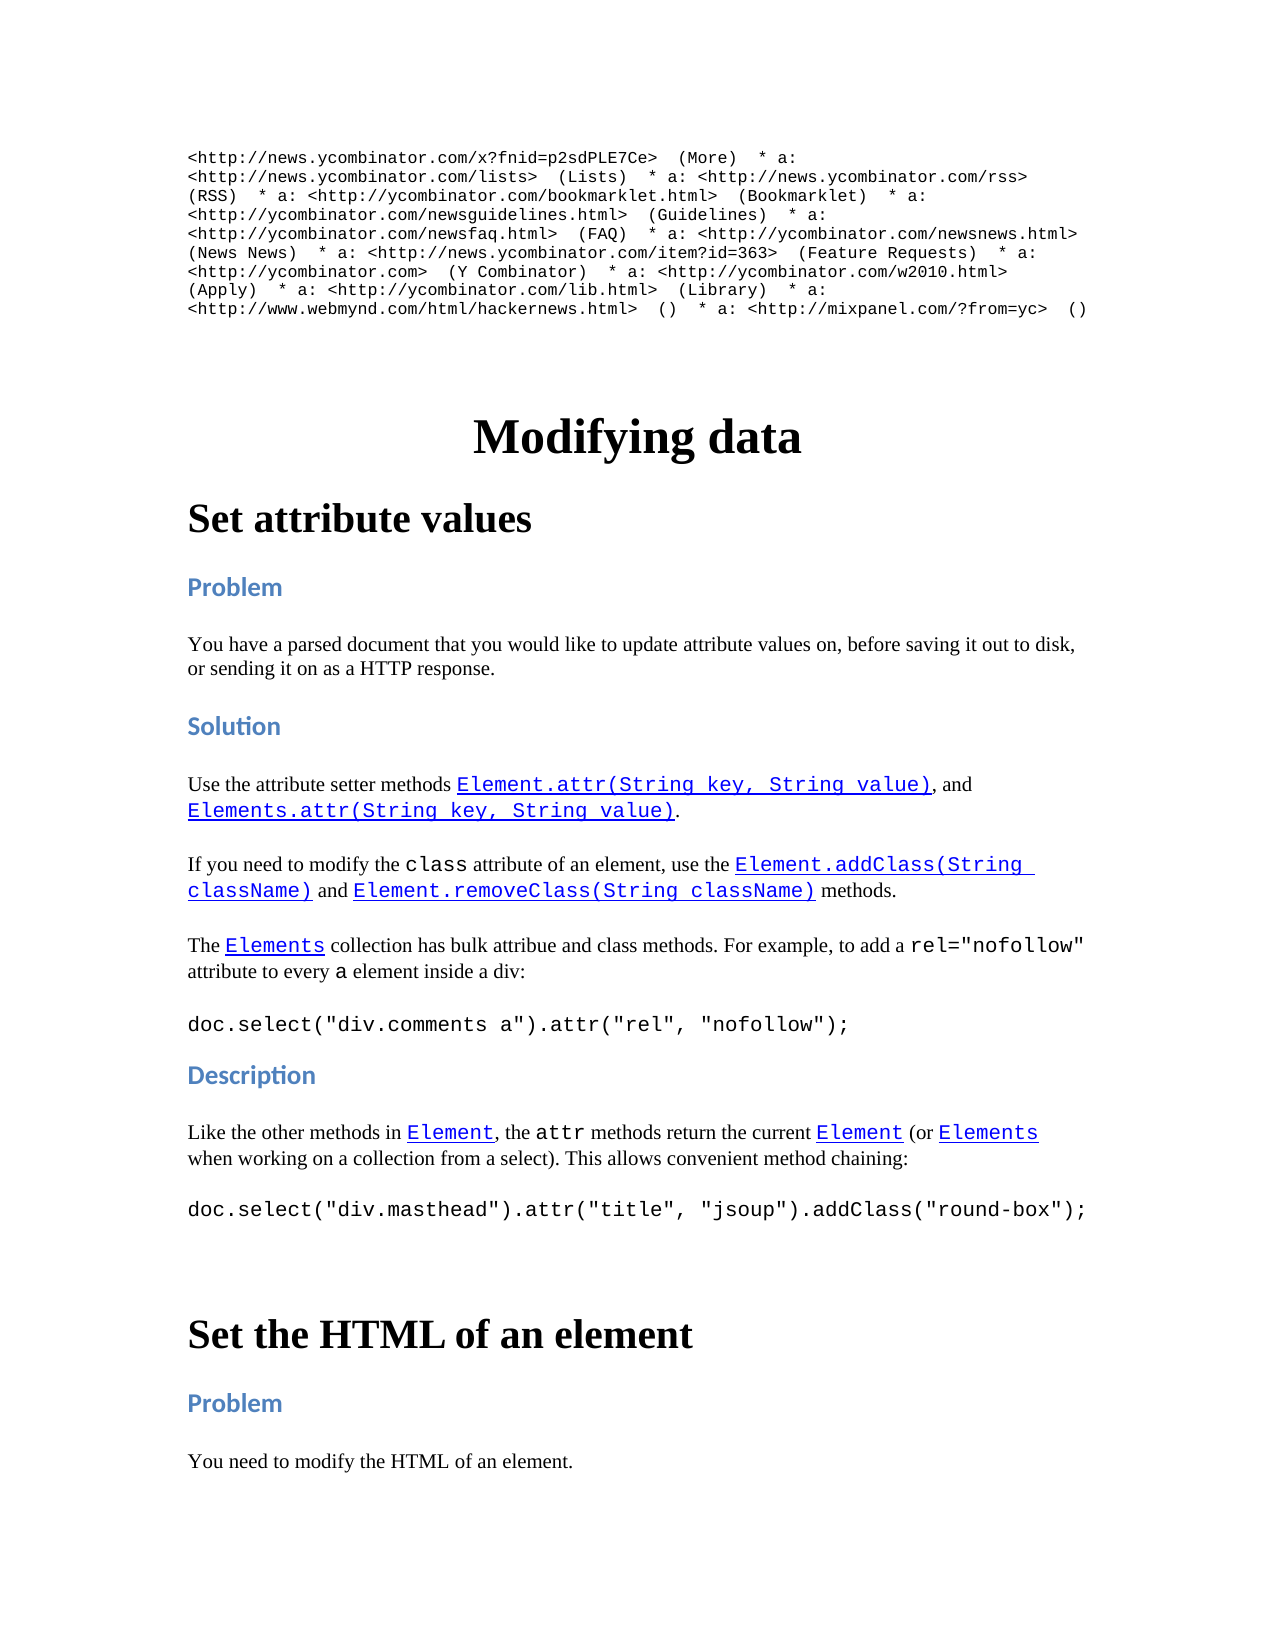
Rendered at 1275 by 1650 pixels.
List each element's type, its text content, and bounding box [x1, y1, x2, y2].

subtitle Set the HTML of an element [187, 1309, 1087, 1357]
text If you need to modify the class attribute of an element, use the Element.addClass(String className) and Element.removeClass(String className) methods. [187, 852, 1087, 904]
text The Elements collection has bulk attribue and class methods. For example, to add a rel="nofollow" attribute to every a element inside a div: [187, 933, 1087, 984]
subtitle Set attribute values [187, 493, 1087, 541]
subtitle Problem [187, 570, 1087, 603]
text You have a parsed document that you would like to update attribute values on, before saving it out to disk, or sending it on as a HTTP response. [187, 632, 1087, 680]
subtitle Description [187, 1058, 1087, 1091]
text doc.select("div.comments a").attr("rel", "nofollow"); [187, 1014, 1087, 1037]
subtitle Problem [187, 1387, 1087, 1420]
text You need to modify the HTML of an element. [187, 1449, 1087, 1473]
text Use the attribute setter methods Element.attr(String key, String value), and Elements.attr(String key, String value). [187, 772, 1087, 823]
text doc.select("div.masthead").attr("title", "jsoup").addClass("round-box"); [187, 1199, 1087, 1223]
subtitle Modifying data [187, 406, 1087, 464]
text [187, 150, 1087, 320]
text Like the other methods in Element, the attr methods return the current Element (or Elements when working on a collection from a select). This allows convenient method chaining: [187, 1120, 1087, 1170]
subtitle Solution [187, 709, 1087, 743]
